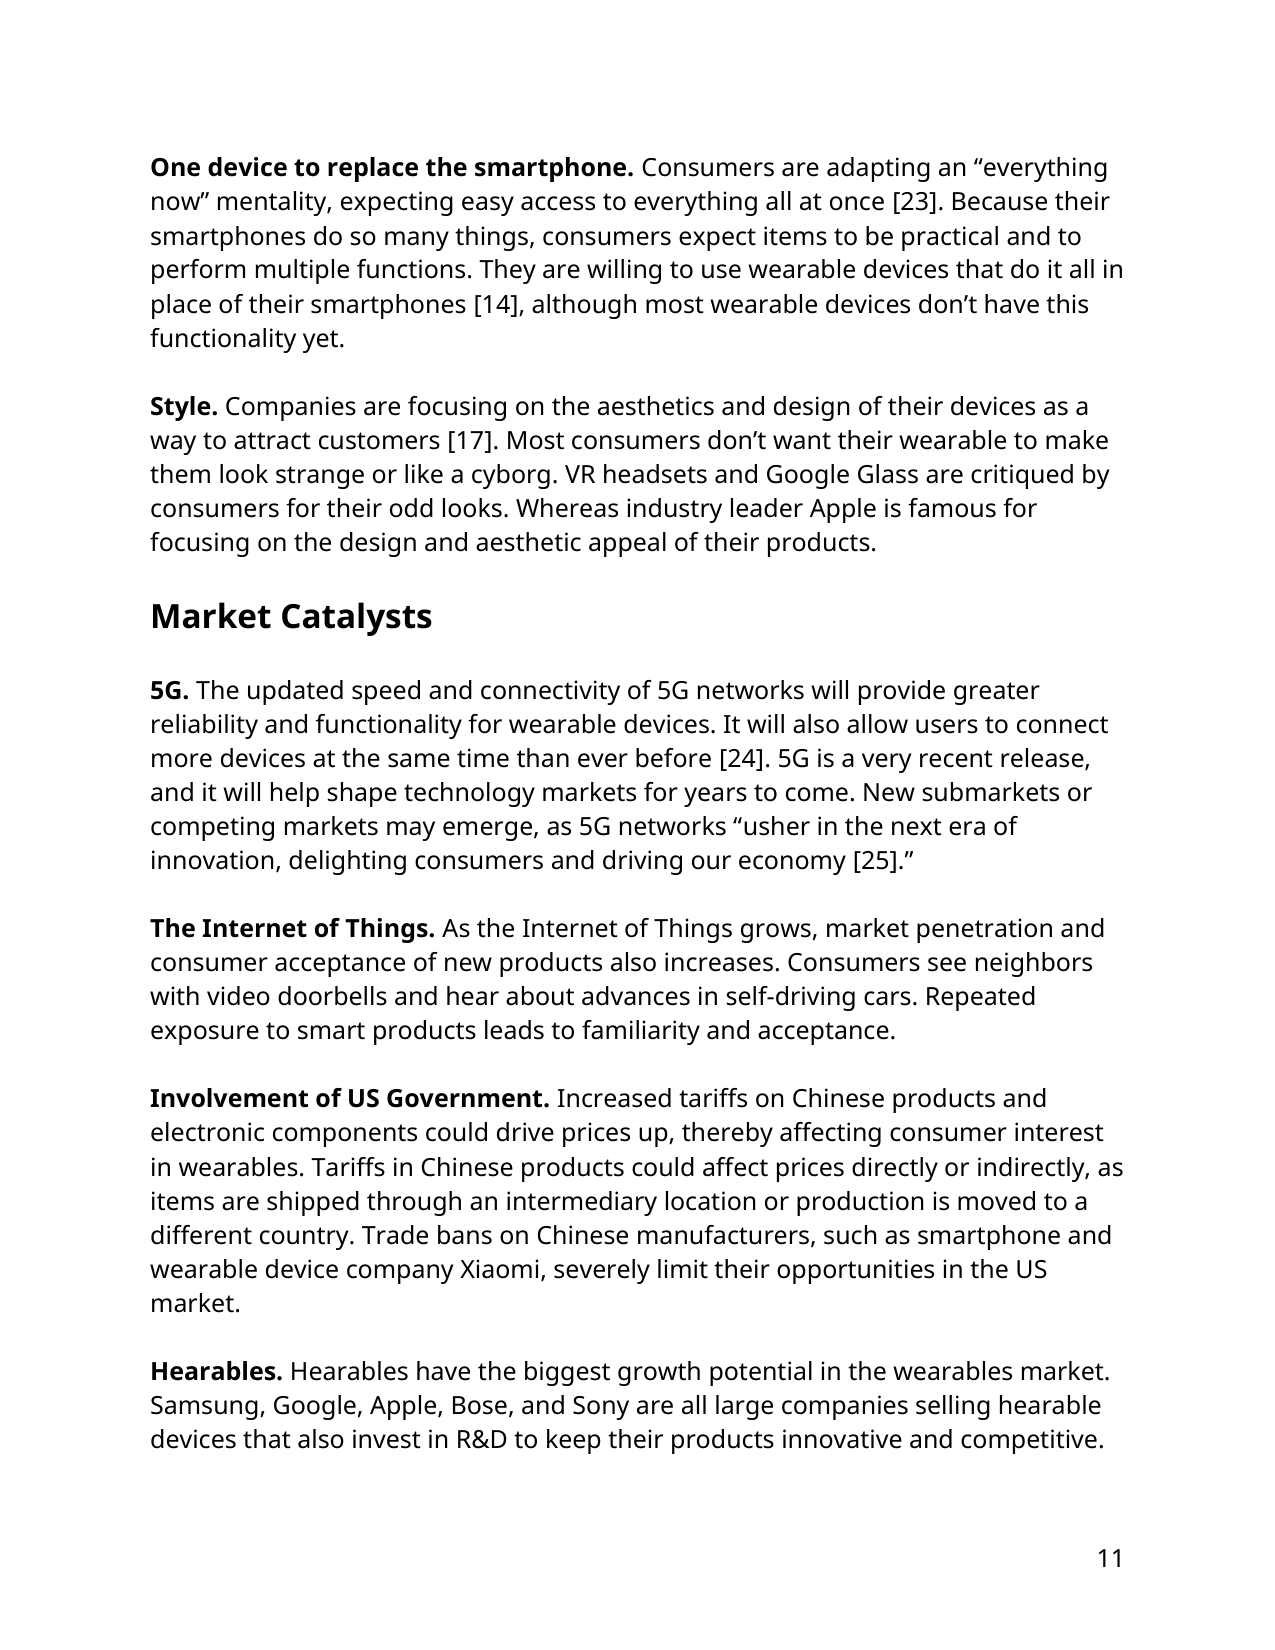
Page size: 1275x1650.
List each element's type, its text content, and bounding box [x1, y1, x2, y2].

text One device to replace the smartphone. Consumers are adapting an “everything now” mentality, expecting easy access to everything all at once . Because their smartphones do so many things, consumers expect items to be practical and to perform multiple functions. They are willing to use wearable devices that do it all in place of their smartphones, although most wearable devices don’t have this functionality yet. [150, 150, 1125, 354]
text 5G. The updated speed and connectivity of 5G networks will provide greater reliability and functionality for wearable devices. It will also allow users to connect more devices at the same time than ever before. 5G is a very recent release, and it will help shape technology markets for years to come. New submarkets or competing markets may emerge, as 5G networks “usher in the next era of innovation, delighting consumers and driving our economy.” [150, 672, 1125, 877]
text Style. Companies are focusing on the aesthetics and design of their devices as a way to attract customers. Most consumers don’t want their wearable to make them look strange or like a cyborg. VR headsets and Google Glass are critiqued by consumers for their odd looks. Whereas industry leader Apple is famous for focusing on the design and aesthetic appeal of their products. [150, 388, 1125, 559]
text The Internet of Things. As the Internet of Things grows, market penetration and consumer acceptance of new products also increases. Consumers see neighbors with video doorbells and hear about advances in self-driving cars. Repeated exposure to smart products leads to familiarity and acceptance. [150, 911, 1125, 1047]
subtitle Market Catalysts [150, 593, 1125, 638]
text Involvement of US Government. Increased tariffs on Chinese products and electronic components could drive prices up, thereby affecting consumer interest in wearables. Tariffs in Chinese products could affect prices directly or indirectly, as items are shipped through an intermediary location or production is moved to a different country. Trade bans on Chinese manufacturers, such as smartphone and wearable device company Xiaomi, severely limit their opportunities in the US market. [150, 1081, 1125, 1319]
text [150, 1353, 1125, 1456]
